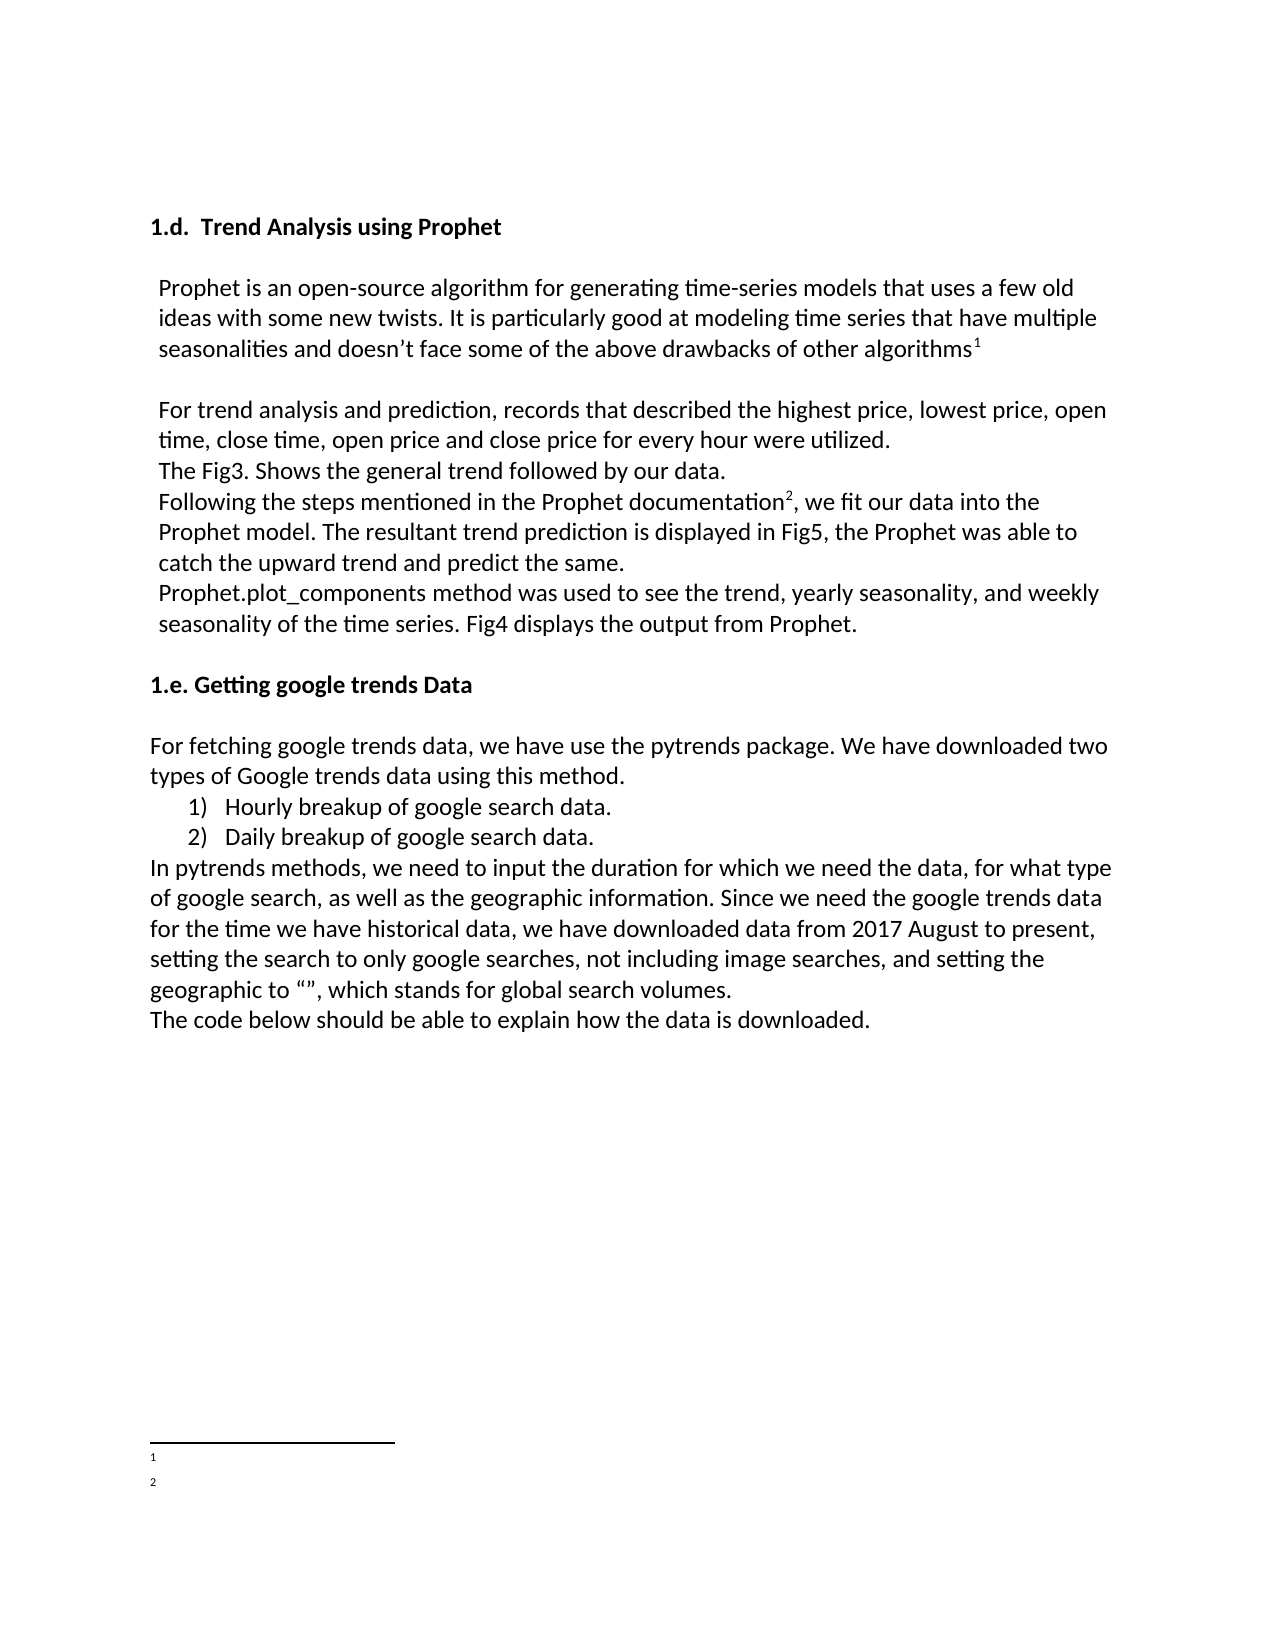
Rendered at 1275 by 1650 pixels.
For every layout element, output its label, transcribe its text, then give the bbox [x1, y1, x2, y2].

list Hourly breakup of google search data. [187, 791, 1125, 821]
text Following the steps mentioned in the Prophet documentation, we fit our data into the Prophet model. The resultant trend prediction is displayed in Fig5, the Prophet was able to catch the upward trend and predict the same. [158, 486, 1125, 577]
text In pytrends methods, we need to input the duration for which we need the data, for what type of google search, as well as the geographic information. Since we need the google trends data for the time we have historical data, we have downloaded data from 2017 August to present, setting the search to only google searches, not including image searches, and setting the geographic to “”, which stands for global search volumes. [150, 852, 1125, 1004]
text Prophet.plot_components method was used to see the trend, yearly seasonality, and weekly seasonality of the time series. Fig4 displays the output from Prophet. [158, 577, 1125, 638]
list Daily breakup of google search data. [187, 821, 1125, 852]
text For fetching google trends data, we have use the pytrends package. We have downloaded two types of Google trends data using this method. [150, 730, 1125, 791]
text 1.e. Getting google trends Data [150, 669, 1125, 699]
text The Fig3. Shows the general trend followed by our data. [158, 455, 1125, 486]
text 1.d. Trend Analysis using Prophet [150, 211, 1125, 242]
text The code below should be able to explain how the data is downloaded. [150, 1004, 1125, 1035]
text Prophet is an open-source algorithm for generating time-series models that uses a few old ideas with some new twists. It is particularly good at modeling time series that have multiple seasonalities and doesn’t face some of the above drawbacks of other algorithms [158, 272, 1125, 364]
text For trend analysis and prediction, records that described the highest price, lowest price, open time, close time, open price and close price for every hour were utilized. [158, 394, 1125, 455]
